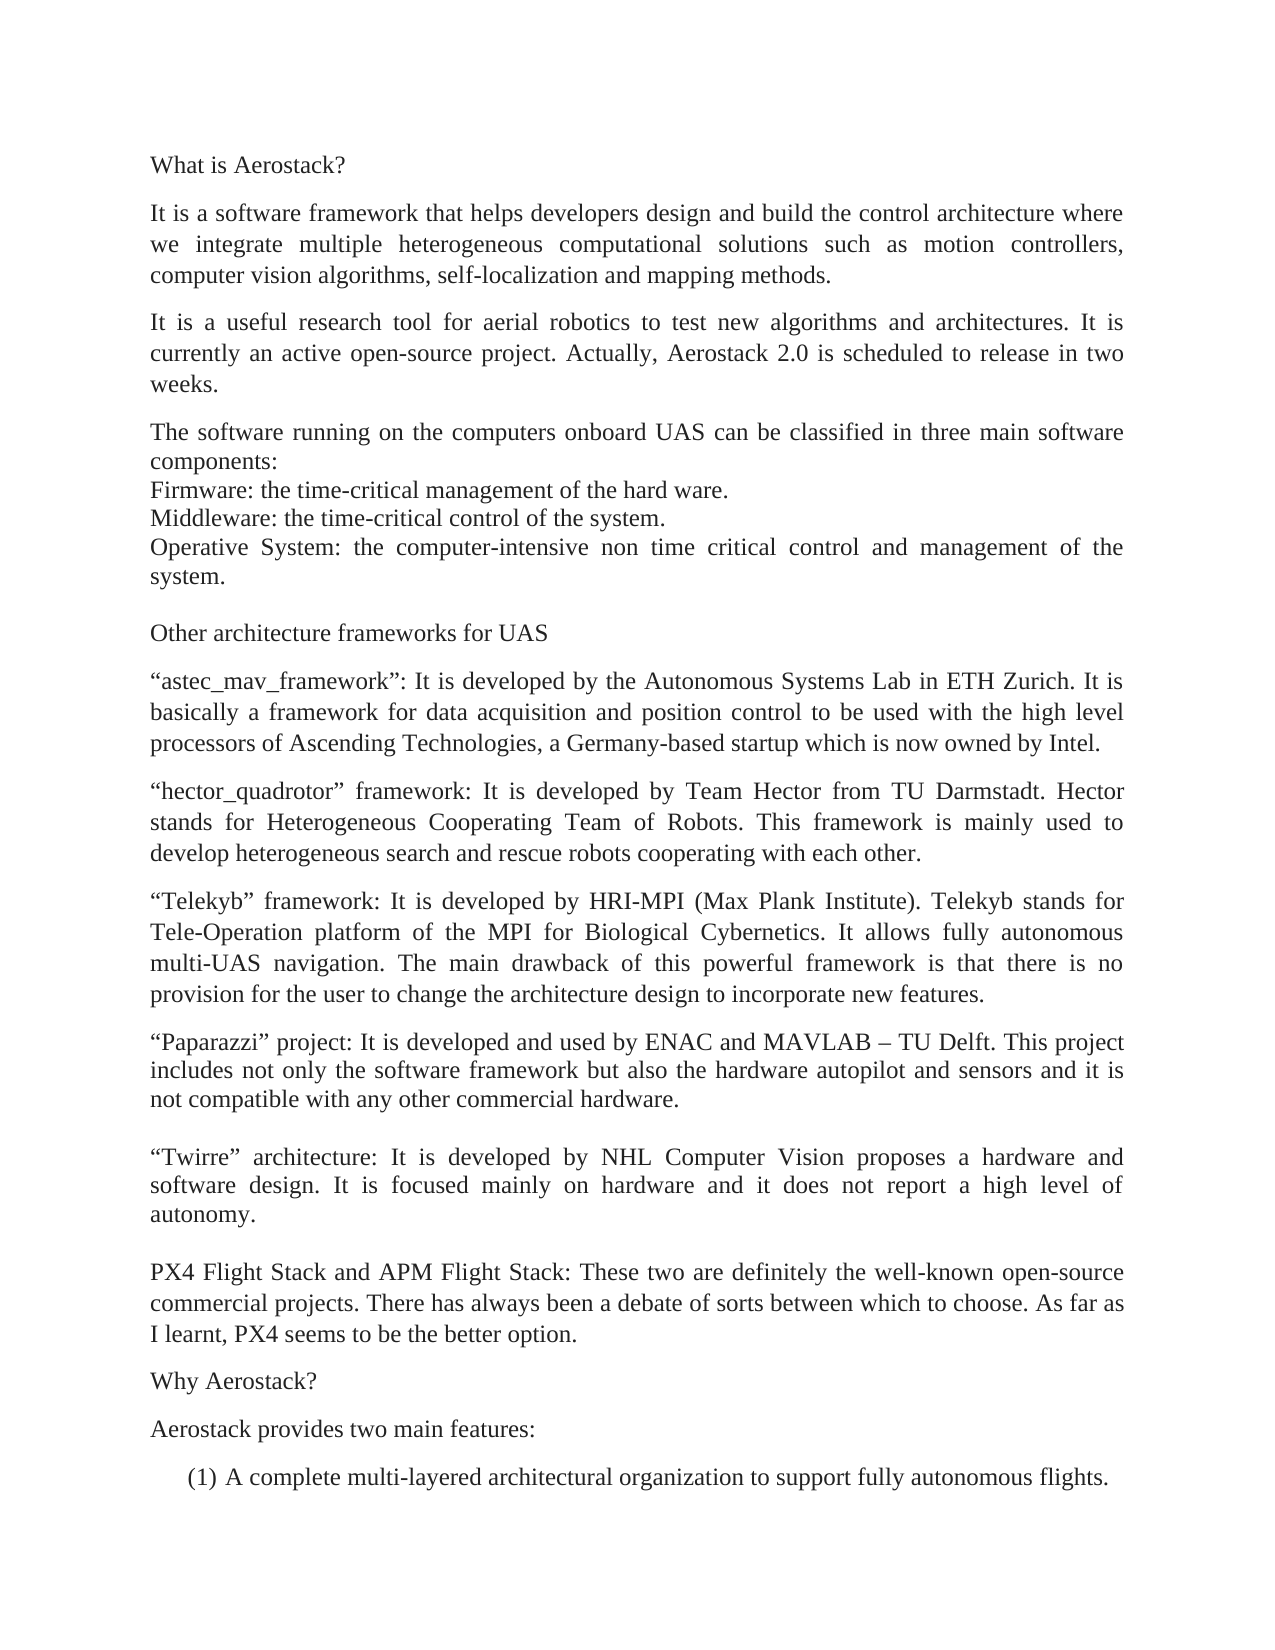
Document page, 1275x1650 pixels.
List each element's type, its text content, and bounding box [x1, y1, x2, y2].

text “astec_mav_framework”: It is developed by the Autonomous Systems Lab in ETH Zurich. It is basically a framework for data acquisition and position control to be used with the high level processors of Ascending Technologies, a Germany-based startup which is now owned by Intel. [150, 666, 1125, 757]
text Operative System: the computer-intensive non time critical control and management of the system. [150, 532, 1125, 590]
text “Twirre” architecture: It is developed by NHL Computer Vision proposes a hardware and software design. It is focused mainly on hardware and it does not report a high level of autonomy. [150, 1142, 1125, 1228]
text “hector_quadrotor” framework: It is developed by Team Hector from TU Darmstadt. Hector stands for Heterogeneous Cooperating Team of Robots. This framework is mainly used to develop heterogeneous search and rescue robots cooperating with each other. [150, 776, 1125, 867]
text PX4 Flight Stack and APM Flight Stack: These two are definitely the well-known open-source commercial projects. There has always been a debate of sorts between which to choose. As far as I learnt, PX4 seems to be the better option. [150, 1257, 1125, 1347]
text The software running on the computers onboard UAS can be classified in three main software components: [150, 417, 1125, 475]
text Middleware: the time-critical control of the system. [150, 503, 1125, 532]
text It is a useful research tool for aerial robotics to test new algorithms and architectures. It is currently an active open-source project. Actually, Aerostack 2.0 is scheduled to release in two weeks. [150, 307, 1125, 398]
list A complete multi-layered architectural organization to support fully autonomous flights. [187, 1462, 1125, 1491]
text Aerostack provides two main features: [150, 1414, 1125, 1443]
text Firmware: the time-critical management of the hard ware. [150, 475, 1125, 503]
text Other architecture frameworks for UAS [150, 618, 1125, 647]
text It is a software framework that helps developers design and build the control architecture where we integrate multiple heterogeneous computational solutions such as motion controllers, computer vision algorithms, self-localization and mapping methods. [150, 198, 1125, 288]
text “Paparazzi” project: It is developed and used by ENAC and MAVLAB – TU Delft. This project includes not only the software framework but also the hardware autopilot and sensors and it is not compatible with any other commercial hardware. [150, 1027, 1125, 1113]
text “Telekyb” framework: It is developed by HRI-MPI (Max Plank Institute). Telekyb stands for Tele-Operation platform of the MPI for Biological Cybernetics. It allows fully autonomous multi-UAS navigation. The main drawback of this powerful framework is that there is no provision for the user to change the architecture design to incorporate new features. [150, 886, 1125, 1008]
text Why Aerostack? [150, 1366, 1125, 1395]
text What is Aerostack? [150, 150, 1125, 179]
